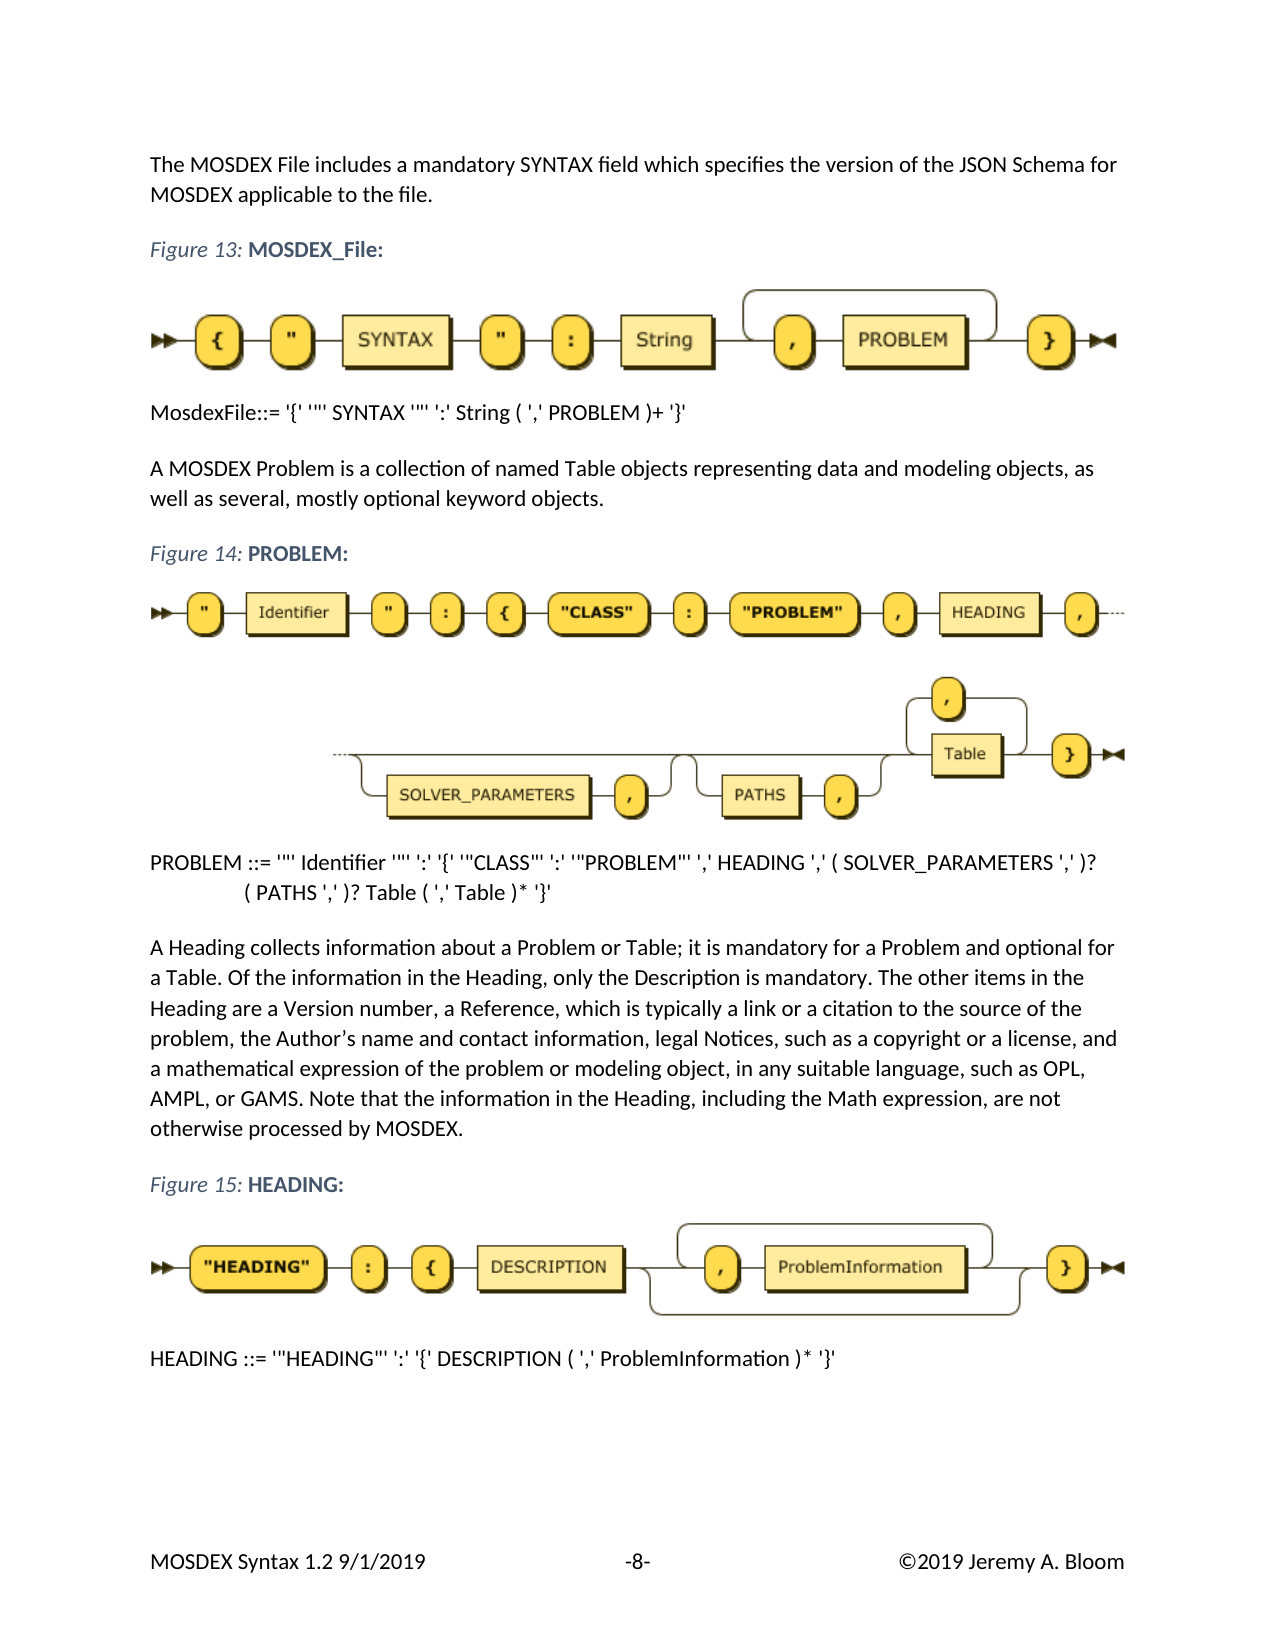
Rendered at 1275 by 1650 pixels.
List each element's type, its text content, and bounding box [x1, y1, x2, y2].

text Figure 13: MOSDEX_File: [150, 235, 1125, 263]
text Figure 15: HEADING: [150, 1170, 1125, 1198]
text A Heading collects information about a Problem or Table; it is mandatory for a Problem and optional for a Table. Of the information in the Heading, only the Description is mandatory. The other items in the Heading are a Version number, a Reference, which is typically a link or a citation to the source of the problem, the Author’s name and contact information, legal Notices, such as a copyright or a license, and a mathematical expression of the problem or modeling object, in any suitable language, such as OPL, AMPL, or GAMS. Note that the information in the Heading, including the Math expression, are not otherwise processed by MOSDEX. [150, 933, 1125, 1143]
text HEADING ::= '"HEADING"' ':' '{' DESCRIPTION ( ',' ProblemInformation )* '}' [150, 1344, 1125, 1372]
text PROBLEM ::= '"' Identifier '"' ':' '{' '"CLASS"' ':' '"PROBLEM"' ',' HEADING ',' ( SOLVER_PARAMETERS ',' )? ( PATHS ',' )? Table ( ',' Table )* '}' [150, 848, 1125, 906]
picture [150, 288, 1118, 372]
text Figure 14: PROBLEM: [150, 539, 1125, 567]
text MosdexFile::= '{' '"' SYNTAX '"' ':' String ( ',' PROBLEM )+ '}' [150, 398, 1125, 426]
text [150, 150, 1125, 208]
picture [150, 592, 1125, 821]
picture [150, 1222, 1125, 1317]
text A MOSDEX Problem is a collection of named Table objects representing data and modeling objects, as well as several, mostly optional keyword objects. [150, 454, 1125, 512]
